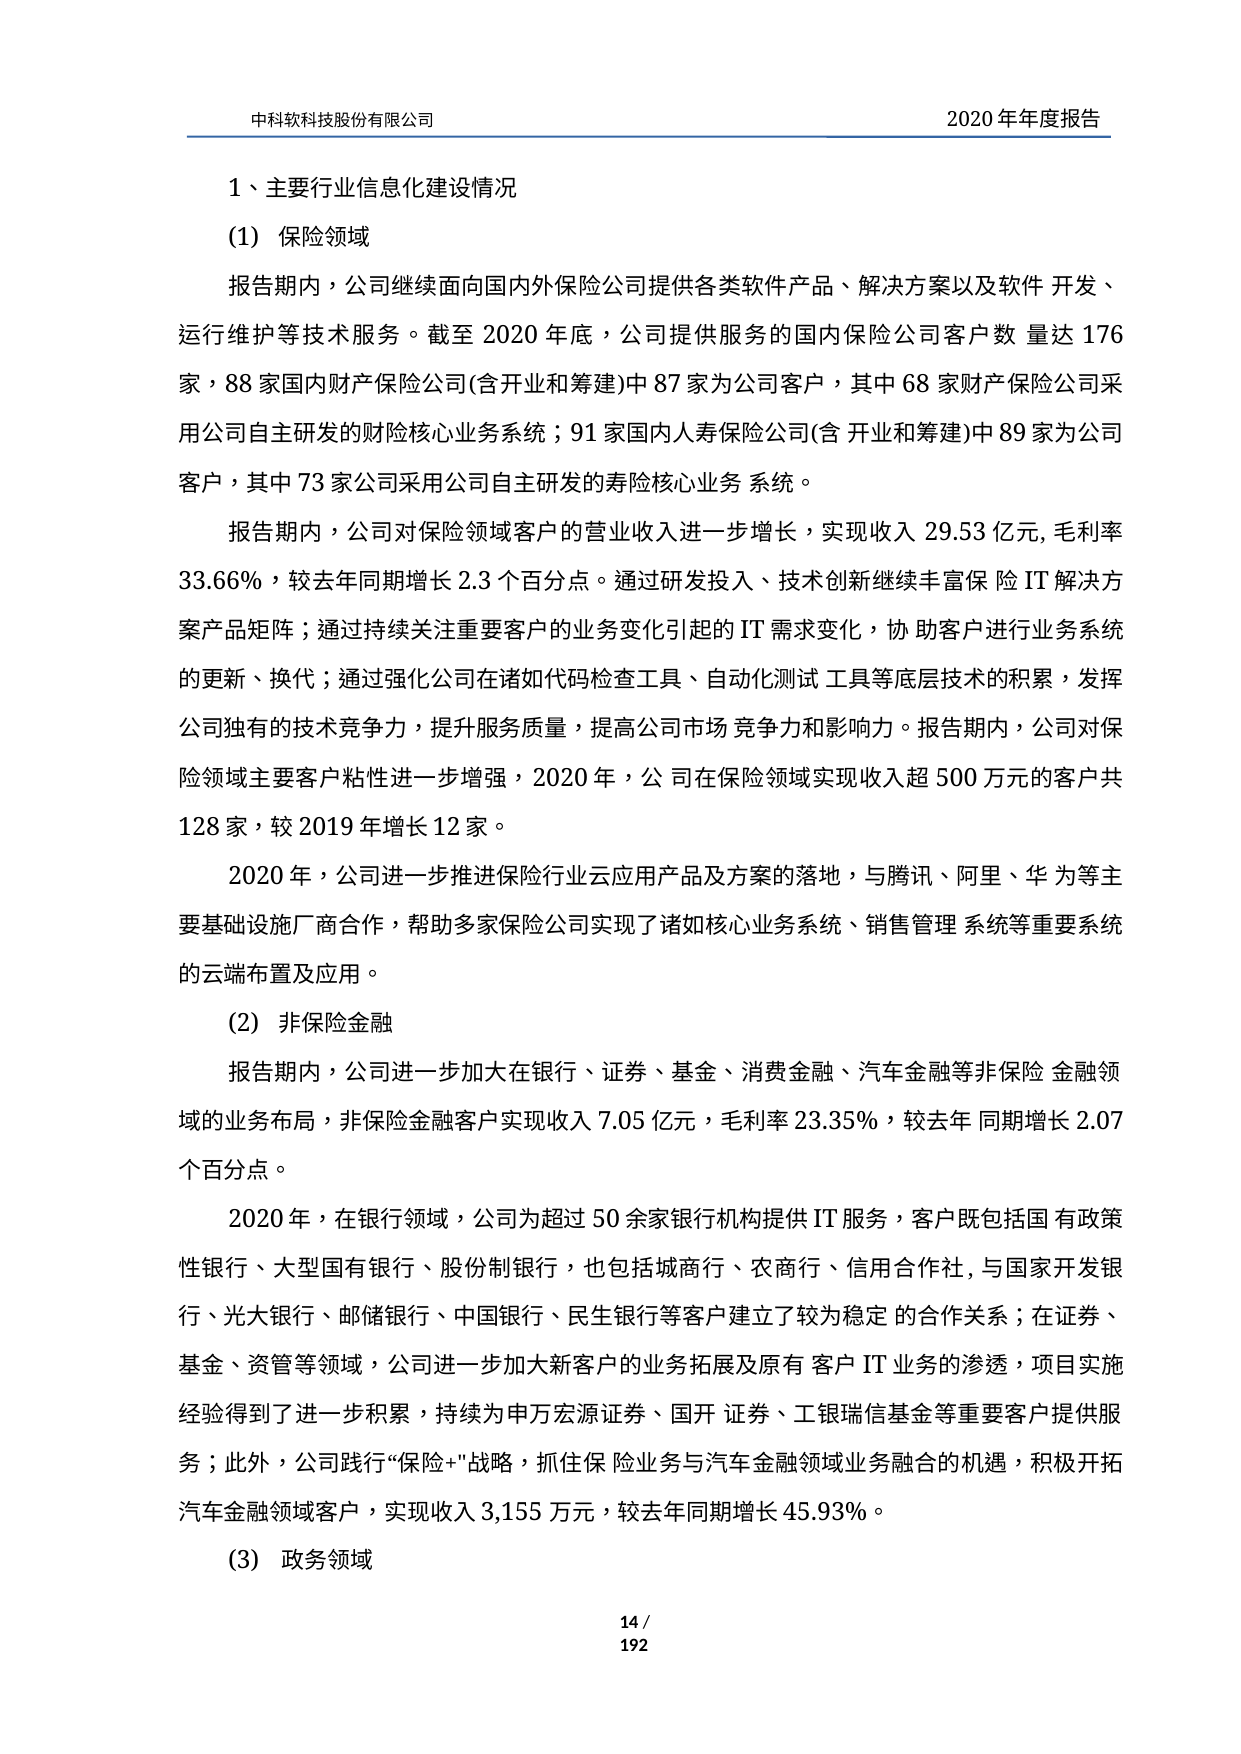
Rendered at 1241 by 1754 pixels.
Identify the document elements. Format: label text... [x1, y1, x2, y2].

list 非保险金融 [178, 993, 1124, 1041]
text 报告期内，公司对保险领域客户的营业收入进一步增长，实现收入29.53亿元, 毛利率33.66%，较去年同期增长2.3个百分点。通过研发投入、技术创新继续丰富保 险IT解决方案产品矩阵；通过持续关注重要客户的业务变化引起的IT需求变化，协 助客户进行业务系统的更新、换代；通过强化公司在诸如代码检查工具、自动化测试 工具等底层技术的积累，发挥公司独有的技术竞争力，提升服务质量，提高公司市场 竞争力和影响力。报告期内，公司对保险领域主要客户粘性进一步增强，2020年，公 司在保险领域实现收入超500万元的客户共128家，较2019年增长12家。 [178, 501, 1124, 845]
list 政务领域 [178, 1530, 1124, 1579]
text 1、主要行业信息化建设情况 [178, 157, 1124, 206]
list 保险领域 [178, 206, 1124, 255]
text 报告期内，公司继续面向国内外保险公司提供各类软件产品、解决方案以及软件 开发、运行维护等技术服务。截至2020年底，公司提供服务的国内保险公司客户数 量达176家，88家国内财产保险公司(含开业和筹建)中87家为公司客户，其中68 家财产保险公司采用公司自主研发的财险核心业务系统；91家国内人寿保险公司(含 开业和筹建)中89家为公司客户，其中73家公司采用公司自主研发的寿险核心业务 系统。 [178, 255, 1124, 501]
text 报告期内，公司进一步加大在银行、证券、基金、消费金融、汽车金融等非保险 金融领域的业务布局，非保险金融客户实现收入7.05亿元，毛利率23.35%，较去年 同期增长2.07个百分点。 [178, 1041, 1124, 1188]
text 2020年，公司进一步推进保险行业云应用产品及方案的落地，与腾讯、阿里、华 为等主要基础设施厂商合作，帮助多家保险公司实现了诸如核心业务系统、销售管理 系统等重要系统的云端布置及应用。 [178, 845, 1124, 993]
text 2020年，在银行领域，公司为超过50余家银行机构提供IT服务，客户既包括国 有政策性银行、大型国有银行、股份制银行，也包括城商行、农商行、信用合作社, 与国家开发银行、光大银行、邮储银行、中国银行、民生银行等客户建立了较为稳定 的合作关系；在证券、基金、资管等领域，公司进一步加大新客户的业务拓展及原有 客户IT业务的渗透，项目实施经验得到了进一步积累，持续为申万宏源证券、国开 证券、工银瑞信基金等重要客户提供服务；此外，公司践行“保险+"战略，抓住保 险业务与汽车金融领域业务融合的机遇，积极开拓汽车金融领域客户，实现收入3,155 万元，较去年同期增长45.93%。 [178, 1188, 1124, 1530]
